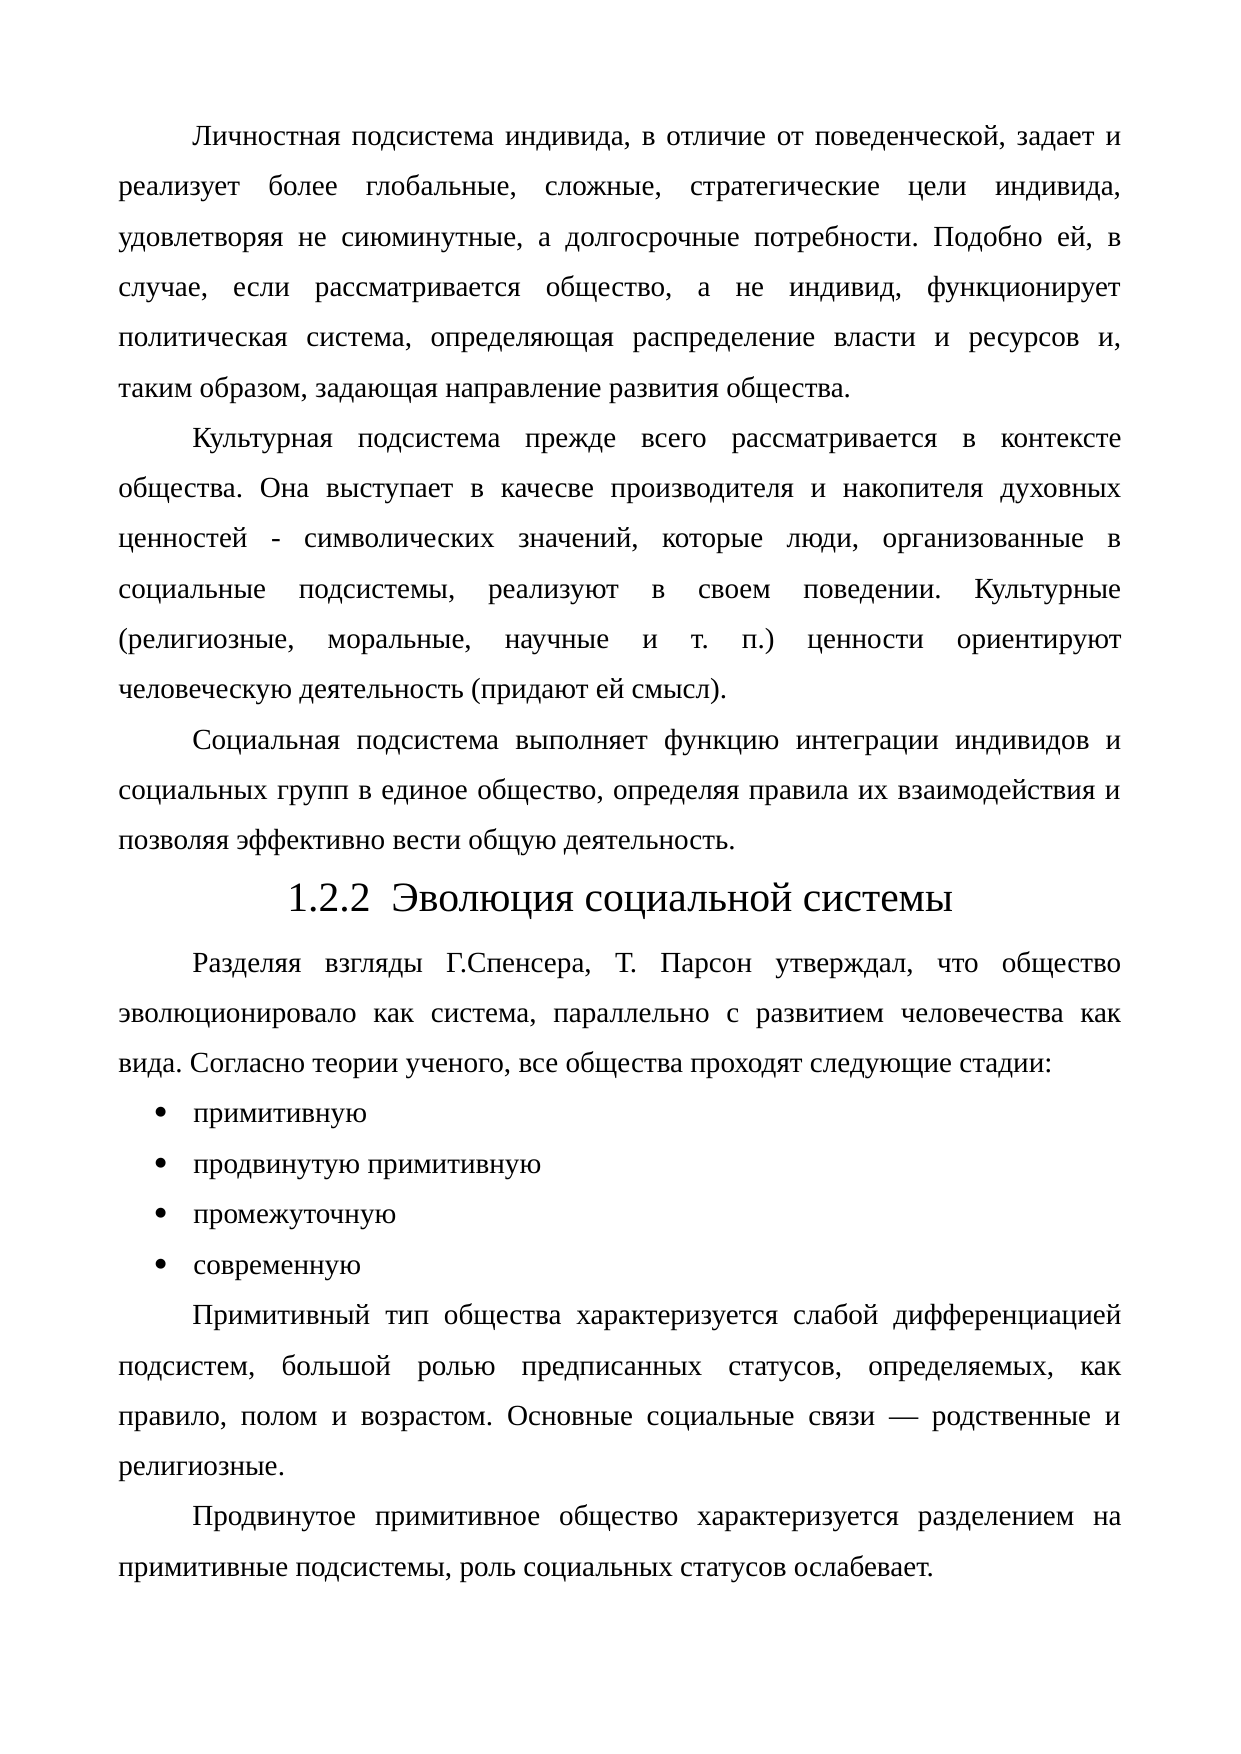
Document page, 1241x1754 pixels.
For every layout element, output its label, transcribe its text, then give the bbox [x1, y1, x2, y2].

list современную [156, 1247, 1122, 1281]
text Социальная подсистема выполняет функцию интеграции индивидов и социальных групп в единое общество, определяя правила их взаимодействия и позволяя эффективно вести общую деятельность. [118, 722, 1122, 856]
text Продвинутое примитивное общество характеризуется разделением на примитивные подсистемы, роль социальных статусов ослабевает. [118, 1498, 1122, 1582]
text 1.2.2 Эволюция социальной системы [118, 873, 1122, 921]
text Примитивный тип общества характеризуется слабой дифференциацией подсистем, большой ролью предписанных статусов, определяемых, как правило, полом и возрастом. Основные социальные связи — родственные и религиозные. [118, 1297, 1122, 1482]
text Личностная подсистема индивида, в отличие от поведенческой, задает и реализует более глобальные, сложные, стратегические цели индивида, удовлетворяя не сиюминутные, а долгосрочные потребности. Подобно ей, в случае, если рассматривается общество, а не индивид, функционирует политическая система, определяющая распределение власти и ресурсов и, таким образом, задающая направление развития общества. [118, 118, 1122, 403]
list примитивную [156, 1096, 1122, 1129]
list промежуточную [156, 1196, 1122, 1230]
list продвинутую примитивную [156, 1146, 1122, 1180]
text Разделяя взгляды Г.Спенсера, Т. Парсон утверждал, что общество эволюционировало как система, параллельно с развитием человечества как вида. Согласно теории ученого, все общества проходят следующие стадии: [118, 945, 1122, 1079]
text Культурная подсистема прежде всего рассматривается в контексте общества. Она выступает в качесве производителя и накопителя духовных ценностей - символических значений, которые люди, организованные в социальные подсистемы, реализуют в своем поведении. Культурные (религиозные, моральные, научные и т. п.) ценности ориентируют человеческую деятельность (придают ей смысл). [118, 420, 1122, 705]
